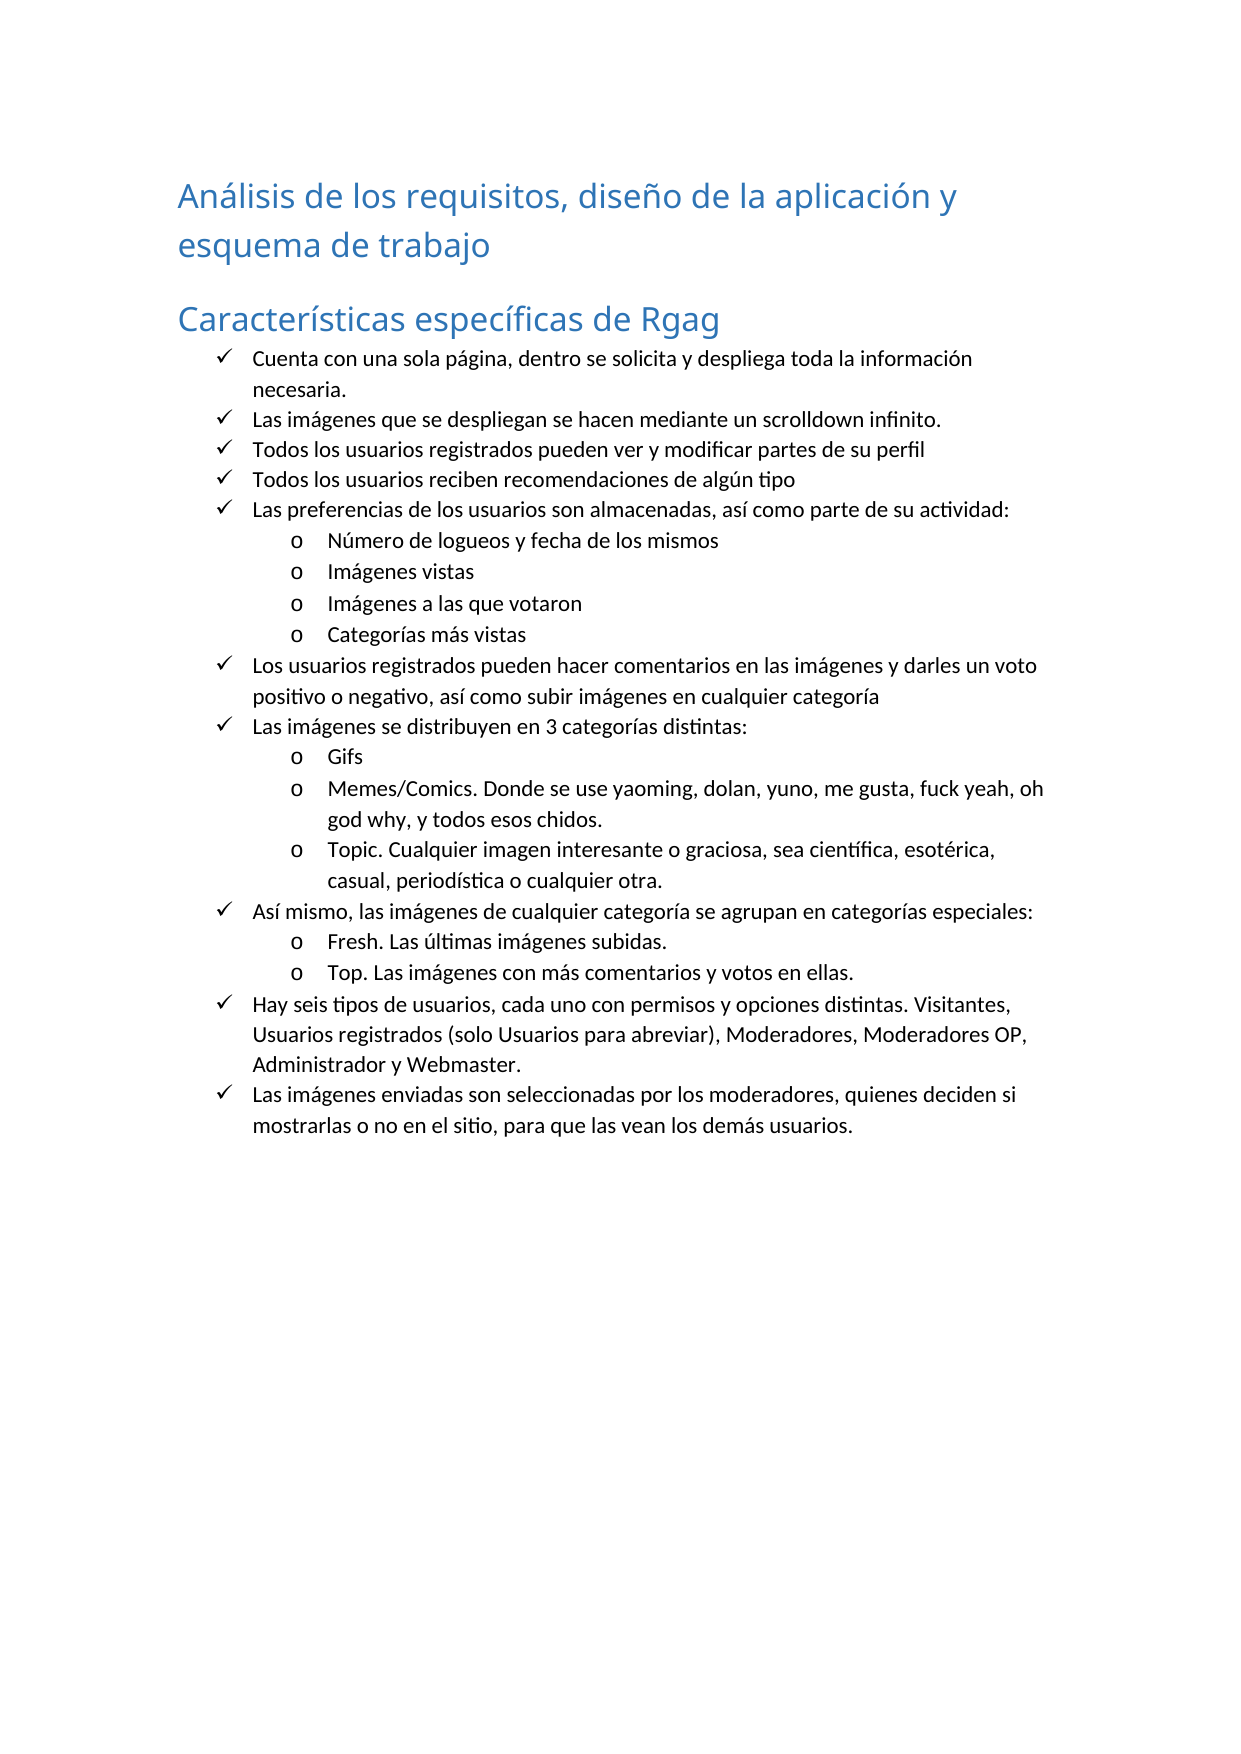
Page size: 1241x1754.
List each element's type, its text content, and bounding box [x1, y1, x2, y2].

list Cuenta con una sola página, dentro se solicita y despliega toda la información necesaria. [215, 344, 1063, 403]
list Las imágenes enviadas son seleccionadas por los moderadores, quienes deciden si mostrarlas o no en el sitio, para que las vean los demás usuarios. [215, 1081, 1063, 1139]
list Imágenes a las que votaron [290, 589, 1063, 618]
list Así mismo, las imágenes de cualquier categoría se agrupan en categorías especiales: [215, 897, 1063, 925]
list Los usuarios registrados pueden hacer comentarios en las imágenes y darles un voto positivo o negativo, así como subir imágenes en cualquier categoría [215, 652, 1063, 710]
list Imágenes vistas [290, 557, 1063, 586]
list Topic. Cualquier imagen interesante o graciosa, sea científica, esotérica, casual, periodística o cualquier otra. [290, 835, 1063, 894]
subtitle Análisis de los requisitos, diseño de la aplicación y esquema de trabajo [177, 173, 1063, 267]
list Categorías más vistas [290, 620, 1063, 649]
list Memes/Comics. Donde se use yaoming, dolan, yuno, me gusta, fuck yeah, oh god why, y todos esos chidos. [290, 774, 1063, 833]
subtitle Características específicas de Rgag [177, 296, 1063, 341]
list Todos los usuarios reciben recomendaciones de algún tipo [215, 465, 1063, 493]
list Las imágenes se distribuyen en 3 categorías distintas: [215, 712, 1063, 740]
list Top. Las imágenes con más comentarios y votos en ellas. [290, 958, 1063, 988]
list Las imágenes que se despliegan se hacen mediante un scrolldown infinito. [215, 405, 1063, 433]
list Gifs [290, 742, 1063, 771]
list Fresh. Las últimas imágenes subidas. [290, 927, 1063, 956]
list Hay seis tipos de usuarios, cada uno con permisos y opciones distintas. Visitantes, Usuarios registrados (solo Usuarios para abreviar), Moderadores, Moderadores OP, Administrador y Webmaster. [215, 990, 1063, 1078]
list Todos los usuarios registrados pueden ver y modificar partes de su perfil [215, 435, 1063, 463]
list Número de logueos y fecha de los mismos [290, 526, 1063, 555]
list Las preferencias de los usuarios son almacenadas, así como parte de su actividad: [215, 496, 1063, 523]
